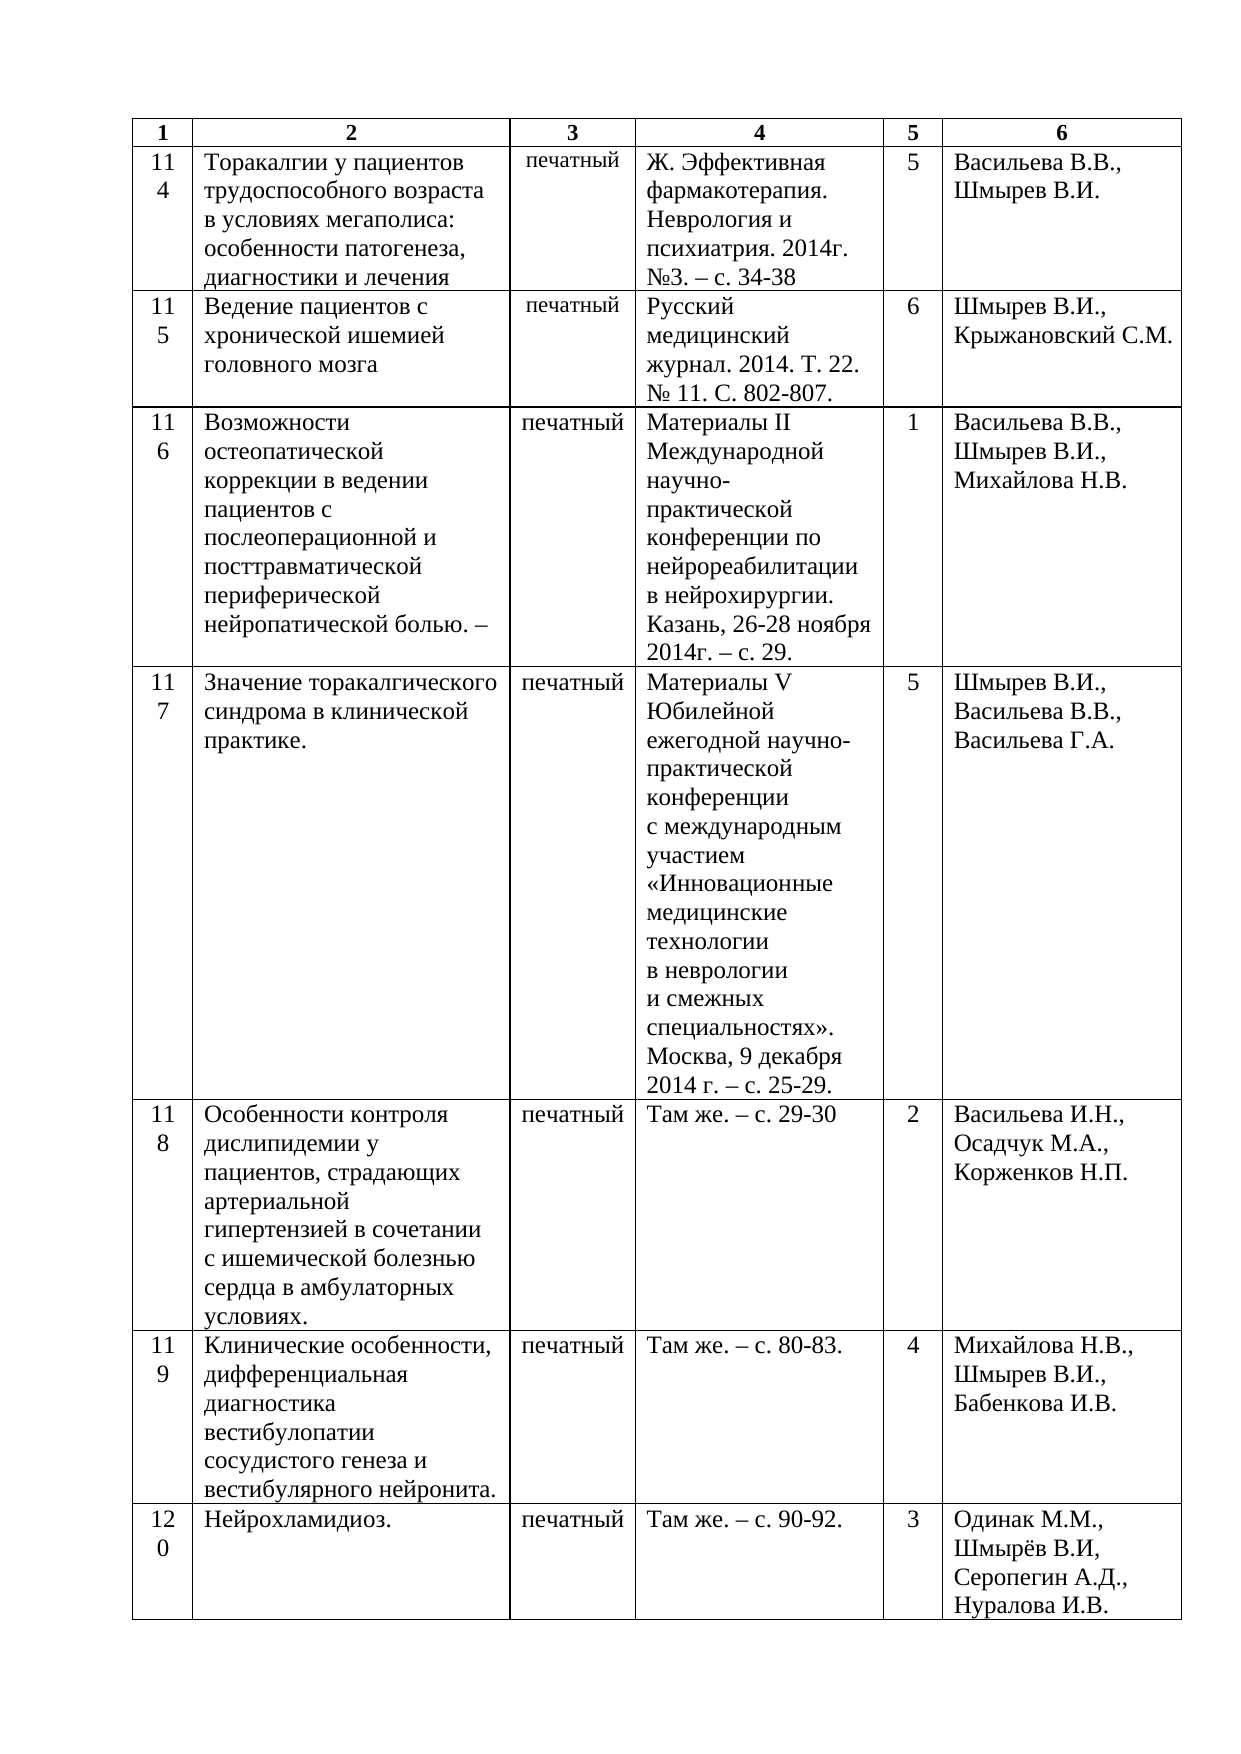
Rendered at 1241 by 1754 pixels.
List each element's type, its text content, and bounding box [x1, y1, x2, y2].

table_cell 118 [133, 1100, 192, 1329]
table_cell 114 [133, 147, 192, 290]
table_cell печатный [511, 291, 635, 406]
table_cell Ж. Эффективная фармакотерапия. Неврология и психиатрия. 2014г. №3. – с. 34-38 [636, 147, 883, 290]
table_cell 117 [133, 667, 192, 1098]
table_header 5 [884, 119, 942, 146]
table_header 4 [636, 119, 883, 146]
table_header 2 [193, 119, 509, 146]
table_cell Нейрохламидиоз. [193, 1504, 509, 1619]
table_cell 4 [884, 1331, 942, 1503]
table_cell Особенности контроля дислипидемии у пациентов, страдающих артериальной гипертензией в сочетании с ишемической болезнью сердца в амбулаторных условиях. [193, 1100, 509, 1329]
table_cell Там же. – с. 80-83. [636, 1331, 883, 1503]
table_cell Шмырев В.И., Васильева В.В., Васильева Г.А. [943, 667, 1181, 1098]
table_cell печатный [511, 408, 635, 666]
table_cell Материалы V Юбилейной ежегодной научно-практической конференции с международным участием «Инновационные медицинские технологии в неврологии и смежных специальностях». Москва, 9 декабря 2014 г. – с. 25-29. [636, 667, 883, 1098]
table_cell Васильева И.Н., Осадчук М.А., Корженков Н.П. [943, 1100, 1181, 1329]
table_cell Там же. – с. 29-30 [636, 1100, 883, 1329]
table_cell Материалы II Международной научно-практической конференции по нейрореабилитации в нейрохирургии. Казань, 26-28 ноября 2014г. – с. 29. [636, 408, 883, 666]
table_cell Васильева В.В., Шмырев В.И., Михайлова Н.В. [943, 408, 1181, 666]
table_cell Ведение пациентов с хронической ишемией головного мозга [193, 291, 509, 406]
table_cell 116 [133, 408, 192, 666]
table_header 1 [133, 119, 192, 146]
table_cell Возможности остеопатической коррекции в ведении пациентов с послеоперационной и посттравматической периферической нейропатической болью. – [193, 408, 509, 666]
table_cell 3 [884, 1504, 942, 1619]
table_cell 115 [133, 291, 192, 406]
table_cell 6 [884, 291, 942, 406]
table_cell Торакалгии у пациентов трудоспособного возраста в условиях мегаполиса: особенности патогенеза, диагностики и лечения [193, 147, 509, 290]
table_cell Там же. – с. 90-92. [636, 1504, 883, 1619]
table_cell 119 [133, 1331, 192, 1503]
table_cell печатный [511, 147, 635, 290]
table_cell Шмырев В.И., Крыжановский С.М. [943, 291, 1181, 406]
table_cell Одинак М.М., Шмырёв В.И, Серопегин А.Д., Нуралова И.В. [943, 1504, 1181, 1619]
table_header 6 [943, 119, 1181, 146]
table_cell Русский медицинский журнал. 2014. Т. 22. № 11. С. 802-807. [636, 291, 883, 406]
table_cell Васильева В.В., Шмырев В.И. [943, 147, 1181, 290]
table_cell Михайлова Н.В., Шмырев В.И., Бабенкова И.В. [943, 1331, 1181, 1503]
table_cell 5 [884, 667, 942, 1098]
table_cell Значение торакалгического синдрома в клинической практике. [193, 667, 509, 1098]
table_cell Клинические особенности, дифференциальная диагностика вестибулопатии сосудистого генеза и вестибулярного нейронита. [193, 1331, 509, 1503]
table_cell 5 [884, 147, 942, 290]
table_cell печатный [511, 1100, 635, 1329]
table_cell печатный [511, 667, 635, 1098]
table_header 3 [511, 119, 635, 146]
table_cell печатный [511, 1331, 635, 1503]
table_cell печатный [511, 1504, 635, 1619]
table_cell 2 [884, 1100, 942, 1329]
table_cell 120 [133, 1504, 192, 1619]
table_cell 1 [884, 408, 942, 666]
